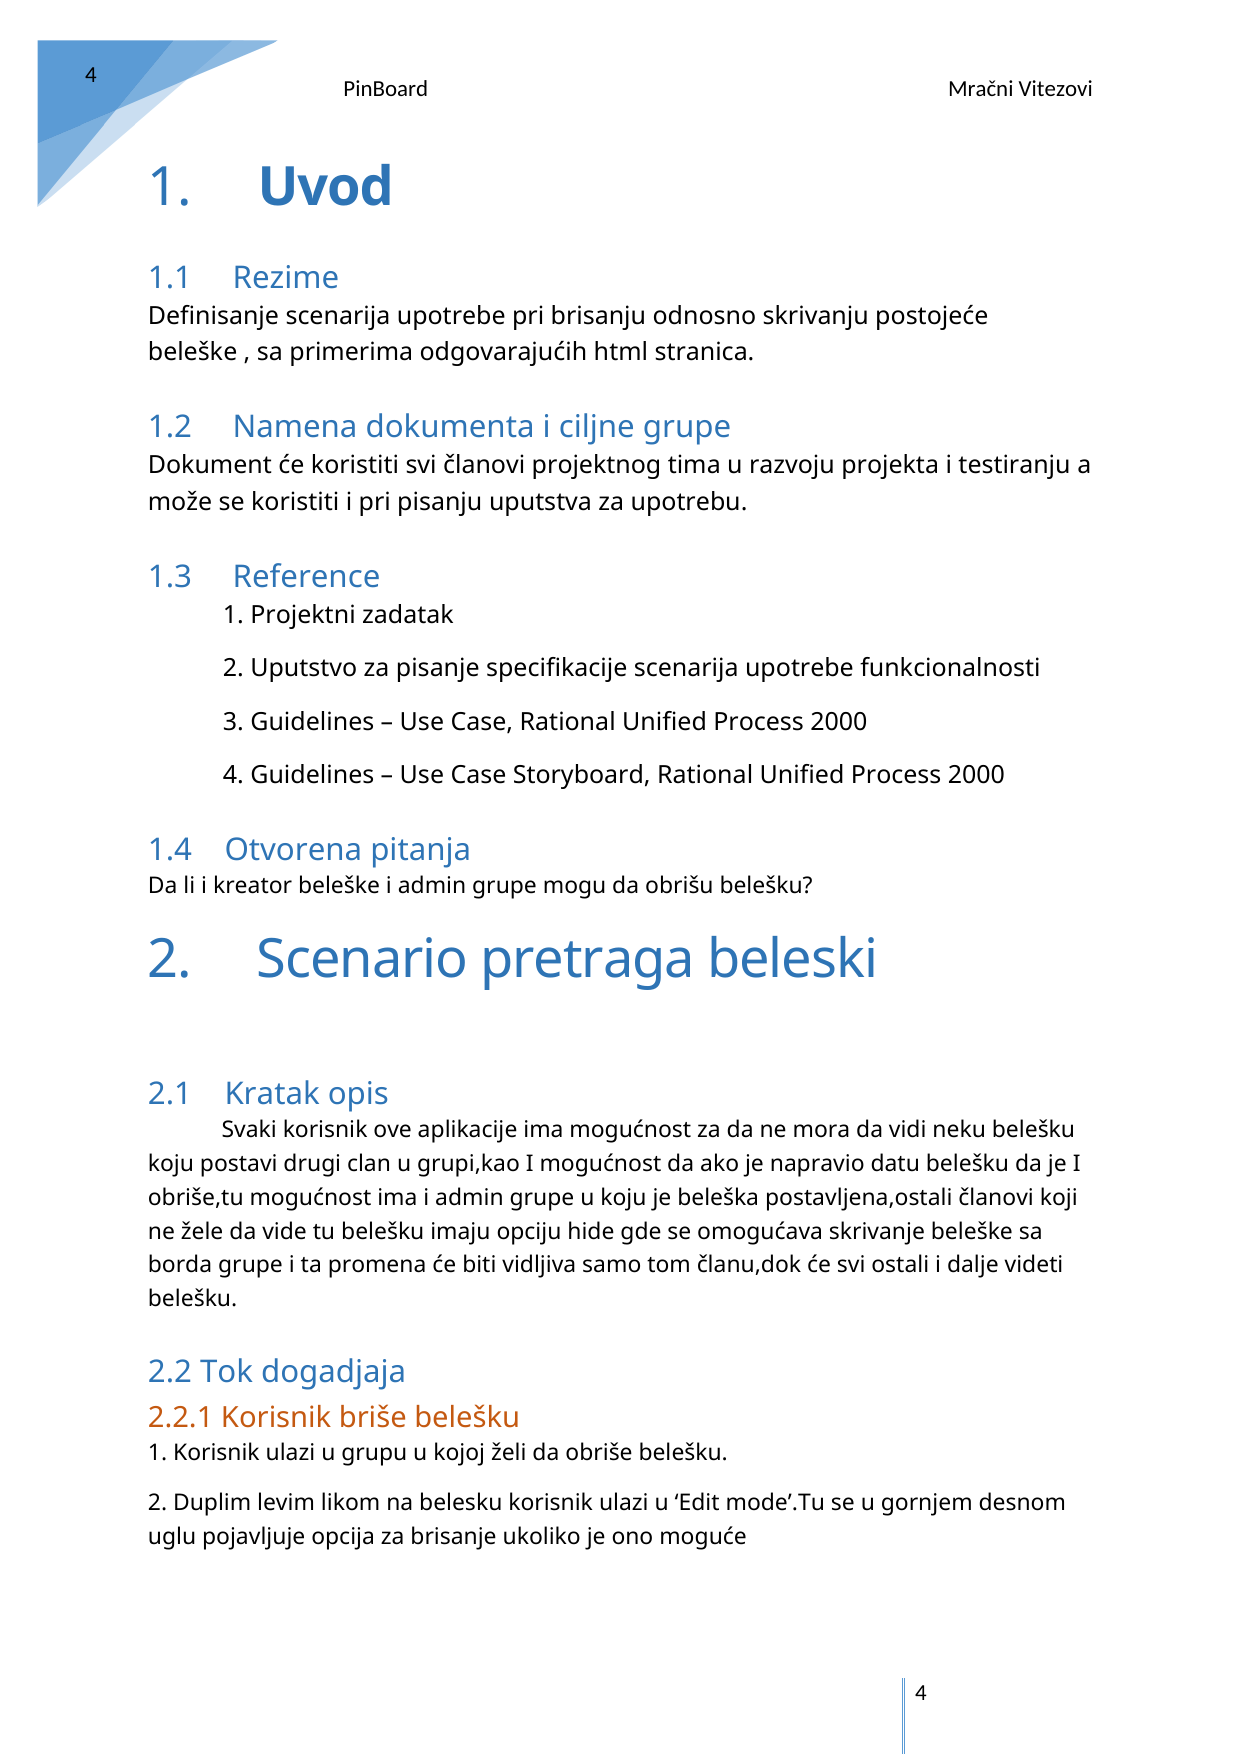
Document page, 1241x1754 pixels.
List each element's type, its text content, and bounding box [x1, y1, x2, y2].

title 2. Scenario pretraga beleski [148, 920, 1093, 993]
text 2. Uputstvo za pisanje specifikacije scenarija upotrebe funkcionalnosti [148, 650, 1093, 684]
text Da li i kreator beleške i admin grupe mogu da obrišu belešku? [148, 869, 1093, 901]
subtitle 1.4 Otvorena pitanja [148, 827, 1093, 869]
subtitle 1.3 Reference [148, 554, 1093, 596]
subtitle 1.1 Rezime [148, 255, 1093, 297]
picture [37, 40, 279, 209]
subtitle 2.1 Kratak opis [148, 1071, 1093, 1113]
subtitle 2.2 Tok dogadjaja [148, 1349, 1093, 1392]
subtitle 1.2 Namena dokumenta i ciljne grupe [148, 404, 1093, 447]
text Dokument će koristiti svi članovi projektnog tima u razvoju projekta i testiranju a može se koristiti i pri pisanju uputstva za upotrebu. [148, 447, 1093, 518]
text Definisanje scenarija upotrebe pri brisanju odnosno skrivanju postojeće beleške , sa primerima odgovarajućih html stranica. [148, 297, 1093, 368]
text 1. Korisnik ulazi u grupu u kojoj želi da obriše belešku. [148, 1436, 1093, 1467]
text 2. Duplim levim likom na belesku korisnik ulazi u ‘Edit mode’.Tu se u gornjem desnom uglu pojavljuje opcija za brisanje ukoliko je ono moguće [148, 1486, 1093, 1551]
text 3. Guidelines – Use Case, Rational Unified Process 2000 [148, 703, 1093, 737]
subtitle 2.2.1 Korisnik briše belešku [148, 1396, 1093, 1436]
title 1. Uvod [148, 148, 1093, 221]
text Svaki korisnik ove aplikacije ima mogućnost za da ne mora da vidi neku belešku koju postavi drugi clan u grupi,kao I mogućnost da ako je napravio datu belešku da je I obriše,tu mogućnost ima i admin grupe u koju je beleška postavljena,ostali članovi koji ne žele da vide tu belešku imaju opciju hide gde se omogućava skrivanje beleške sa borda grupe i ta promena će biti vidljiva samo tom članu,dok će svi ostali i dalje videti belešku. [148, 1113, 1093, 1313]
text 1. Projektni zadatak [148, 596, 1093, 630]
text 4. Guidelines – Use Case Storyboard, Rational Unified Process 2000 [148, 757, 1093, 791]
